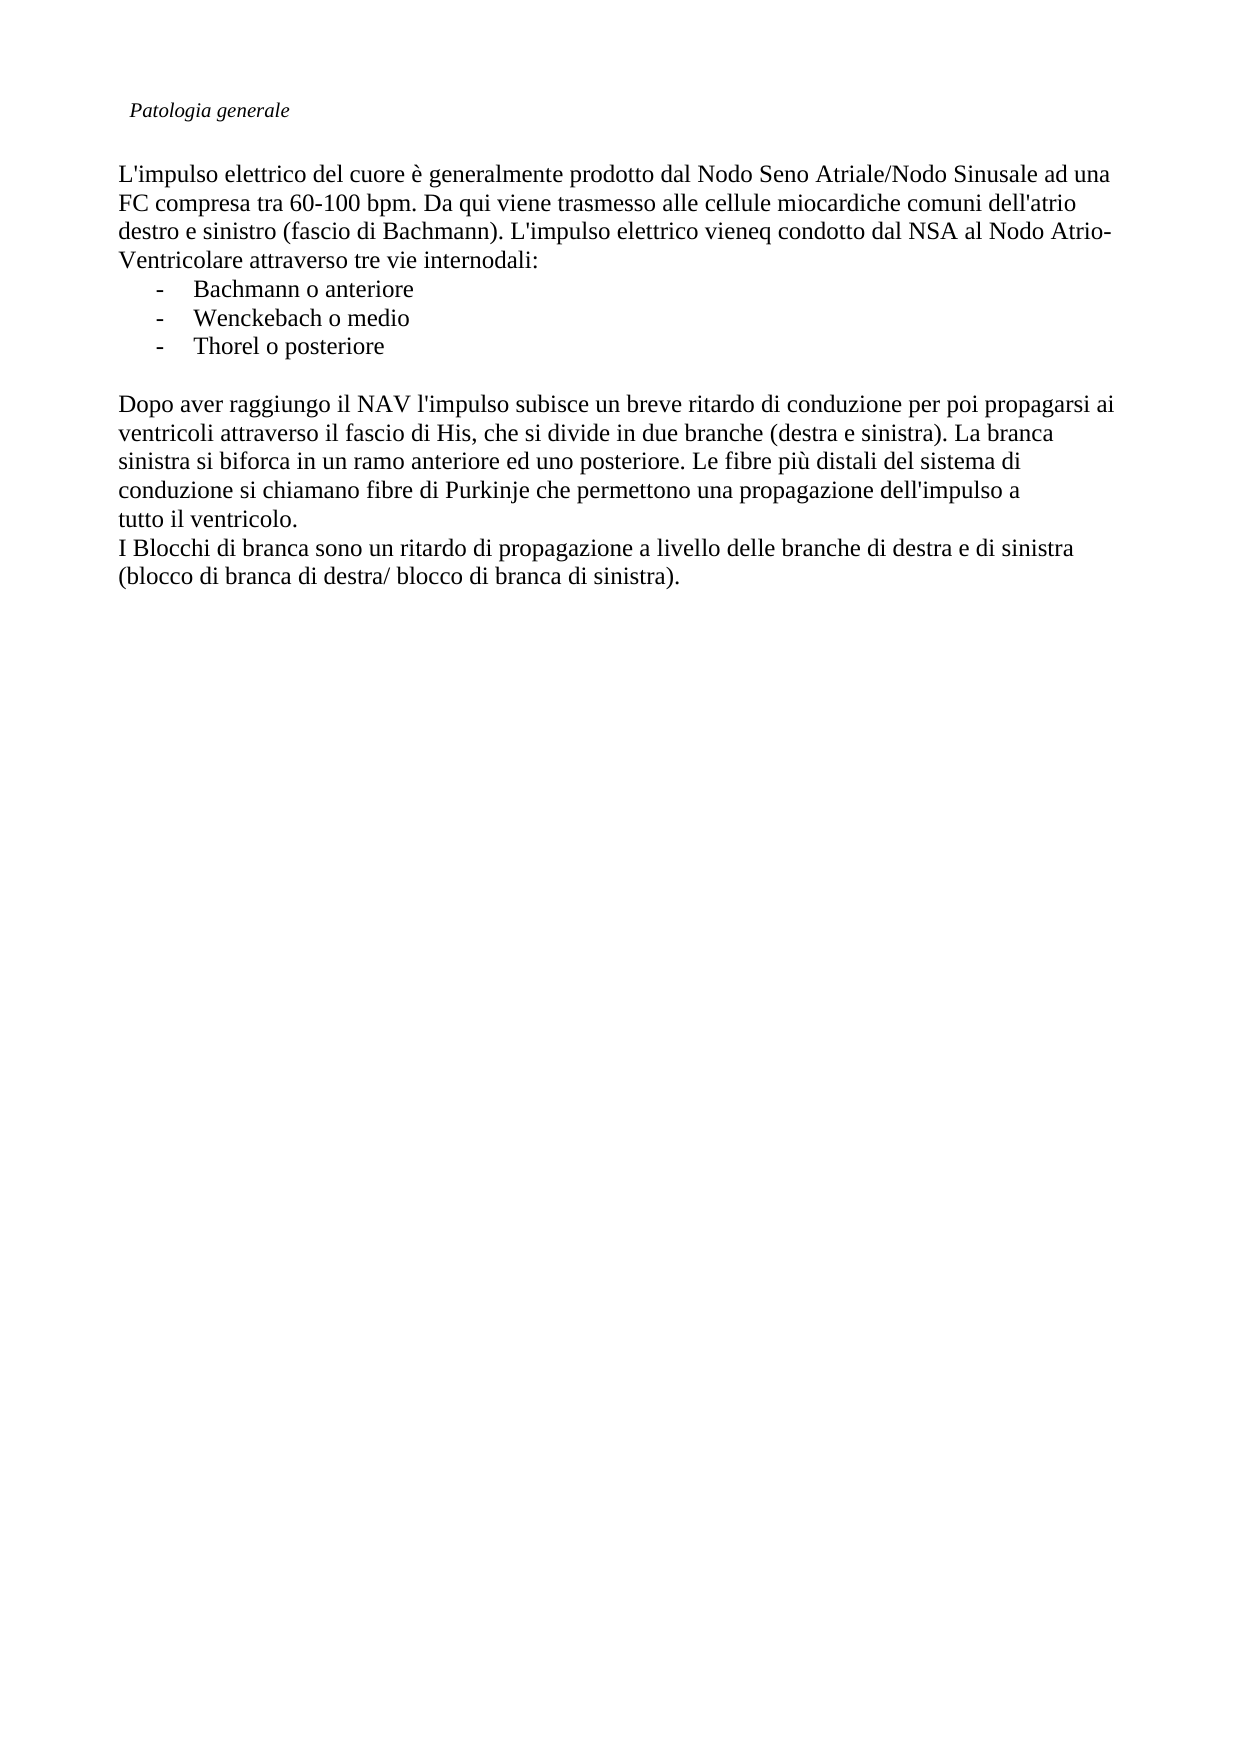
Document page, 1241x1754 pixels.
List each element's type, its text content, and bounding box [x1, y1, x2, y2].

text tutto il ventricolo. [118, 504, 1122, 533]
list Wenckebach o medio [156, 303, 1122, 331]
list Bachmann o anteriore [156, 274, 1122, 303]
list Thorel o posteriore [156, 331, 1122, 360]
text Dopo aver raggiungo il NAV l'impulso subisce un breve ritardo di conduzione per poi propagarsi ai ventricoli attraverso il fascio di His, che si divide in due branche (destra e sinistra). La branca sinistra si biforca in un ramo anteriore ed uno posteriore. Le fibre più distali del sistema di conduzione si chiamano fibre di Purkinje che permettono una propagazione dell'impulso a [118, 389, 1122, 504]
text I Blocchi di branca sono un ritardo di propagazione a livello delle branche di destra e di sinistra (blocco di branca di destra/ blocco di branca di sinistra). [118, 533, 1122, 590]
text L'impulso elettrico del cuore è generalmente prodotto dal Nodo Seno Atriale/Nodo Sinusale ad una FC compresa tra 60-100 bpm. Da qui viene trasmesso alle cellule miocardiche comuni dell'atrio destro e sinistro (fascio di Bachmann). L'impulso elettrico vieneq condotto dal NSA al Nodo Atrio-Ventricolare attraverso tre vie internodali: [118, 159, 1122, 274]
